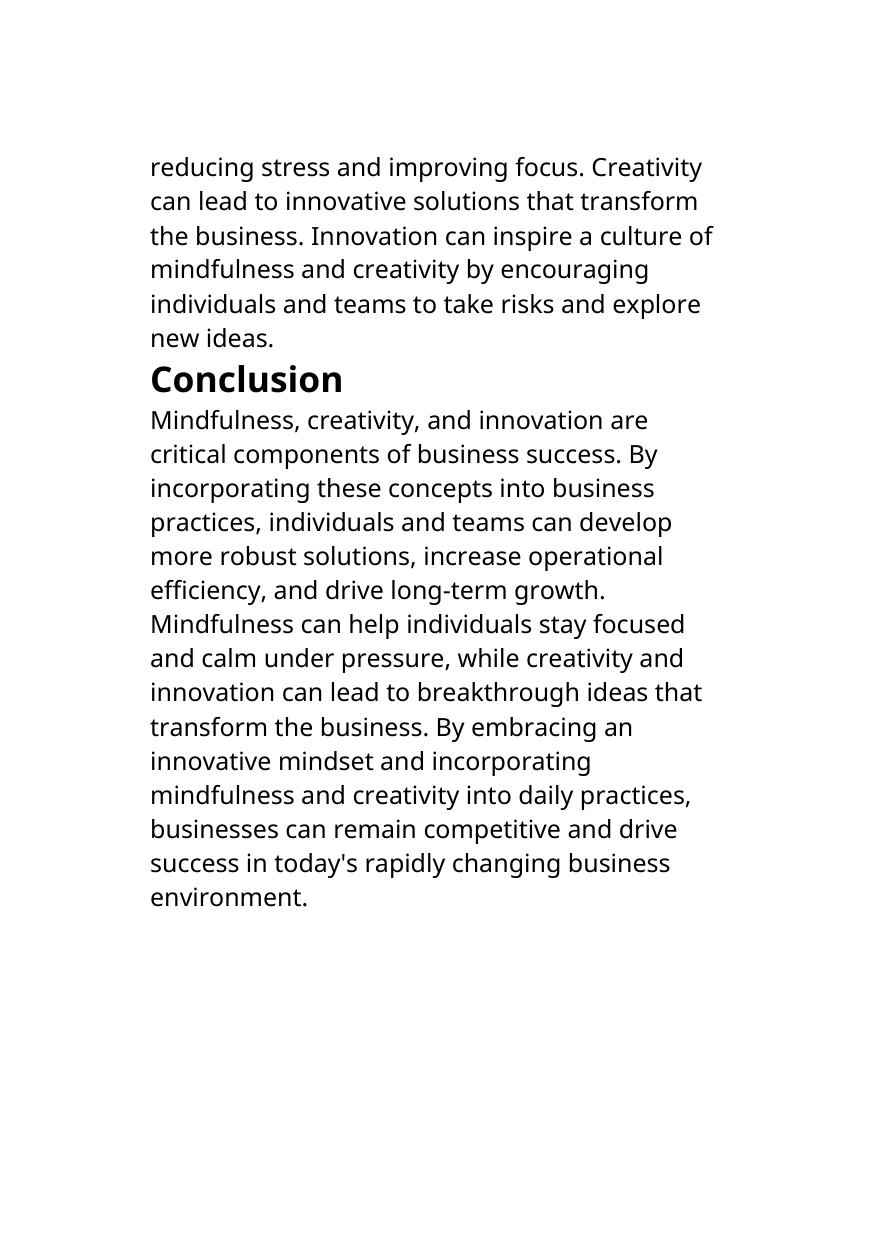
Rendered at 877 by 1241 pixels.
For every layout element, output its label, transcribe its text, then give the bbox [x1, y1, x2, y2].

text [150, 150, 727, 354]
subtitle Conclusion [150, 354, 727, 403]
text Mindfulness, creativity, and innovation are critical components of business success. By incorporating these concepts into business practices, individuals and teams can develop more robust solutions, increase operational efficiency, and drive long-term growth. Mindfulness can help individuals stay focused and calm under pressure, while creativity and innovation can lead to breakthrough ideas that transform the business. By embracing an innovative mindset and incorporating mindfulness and creativity into daily practices, businesses can remain competitive and drive success in today's rapidly changing business environment. [150, 403, 727, 913]
